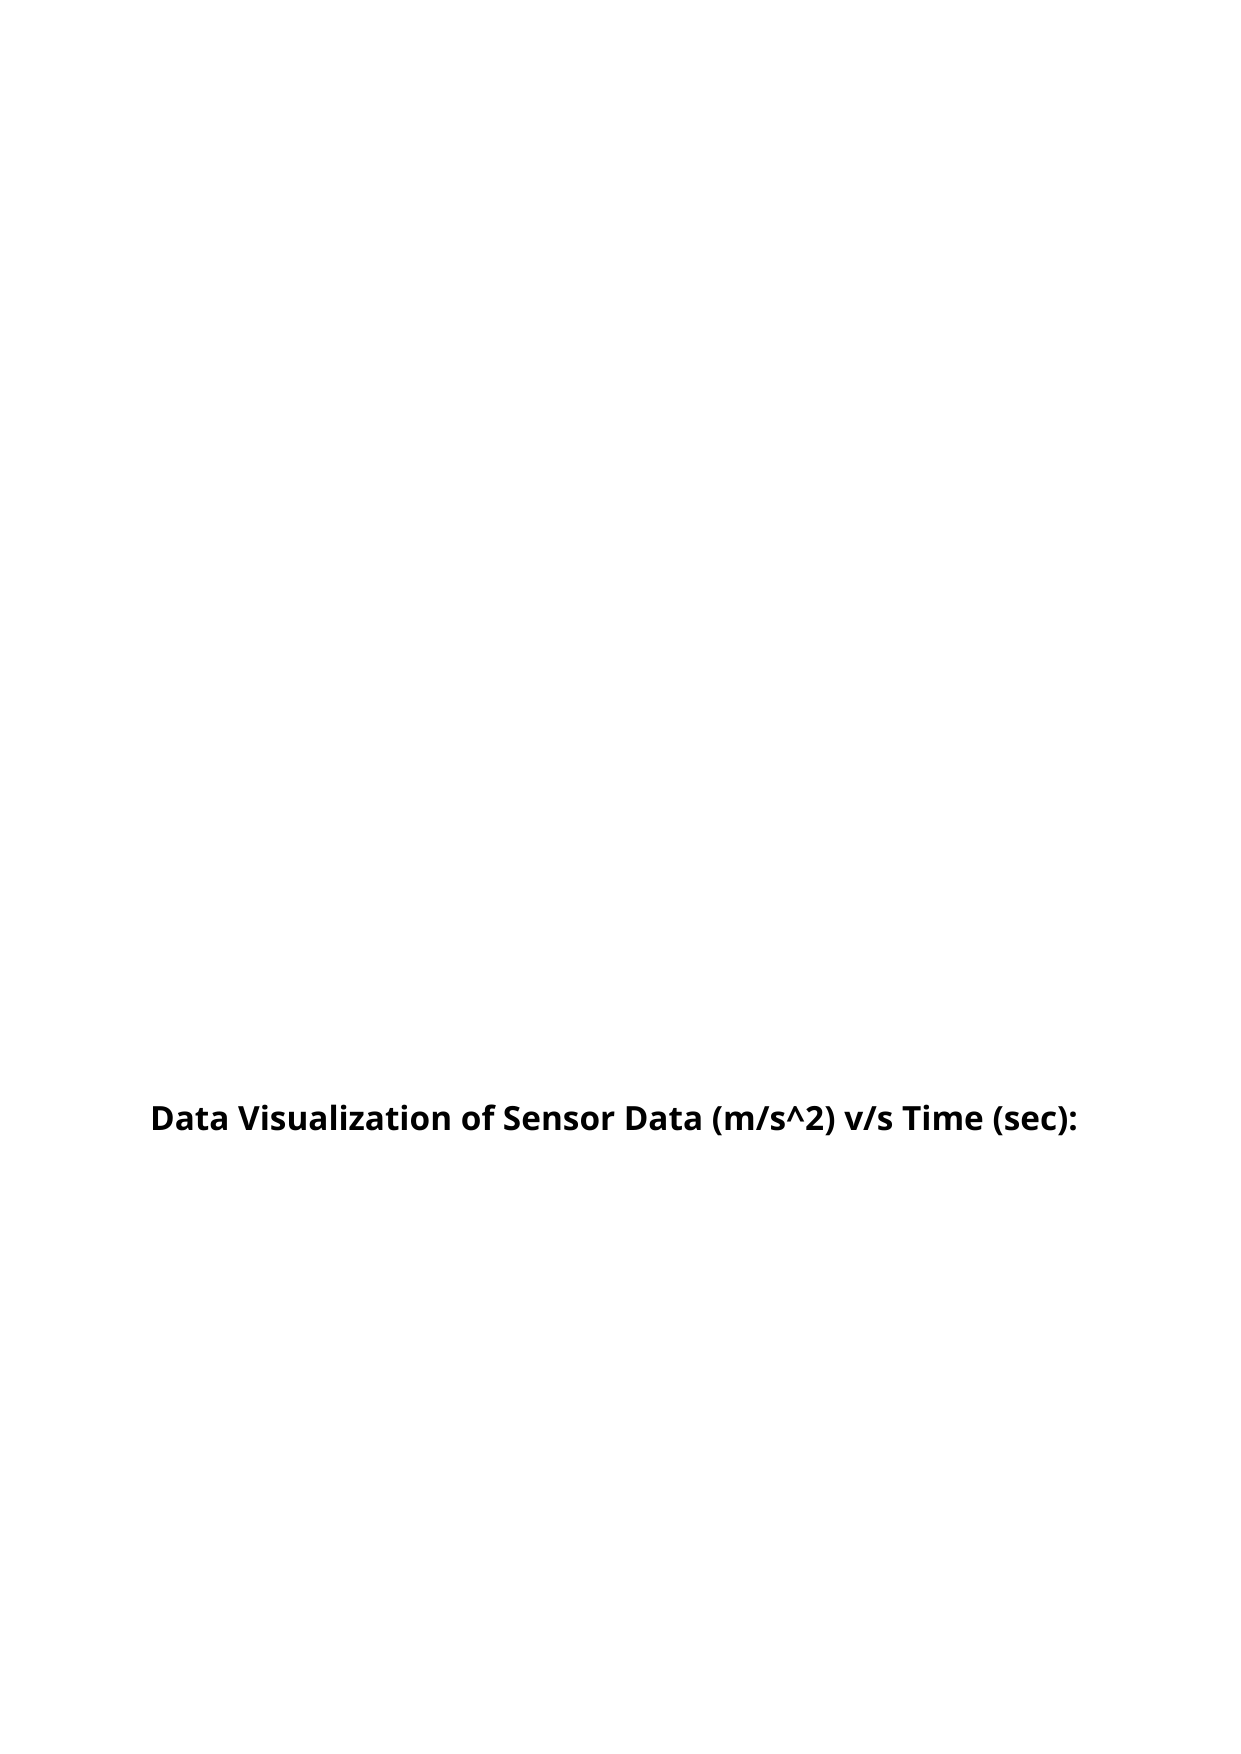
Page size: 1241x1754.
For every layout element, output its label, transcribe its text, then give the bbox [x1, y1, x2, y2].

text Data Visualization of Sensor Data (m/s^2) v/s Time (sec): [150, 1095, 1090, 1140]
